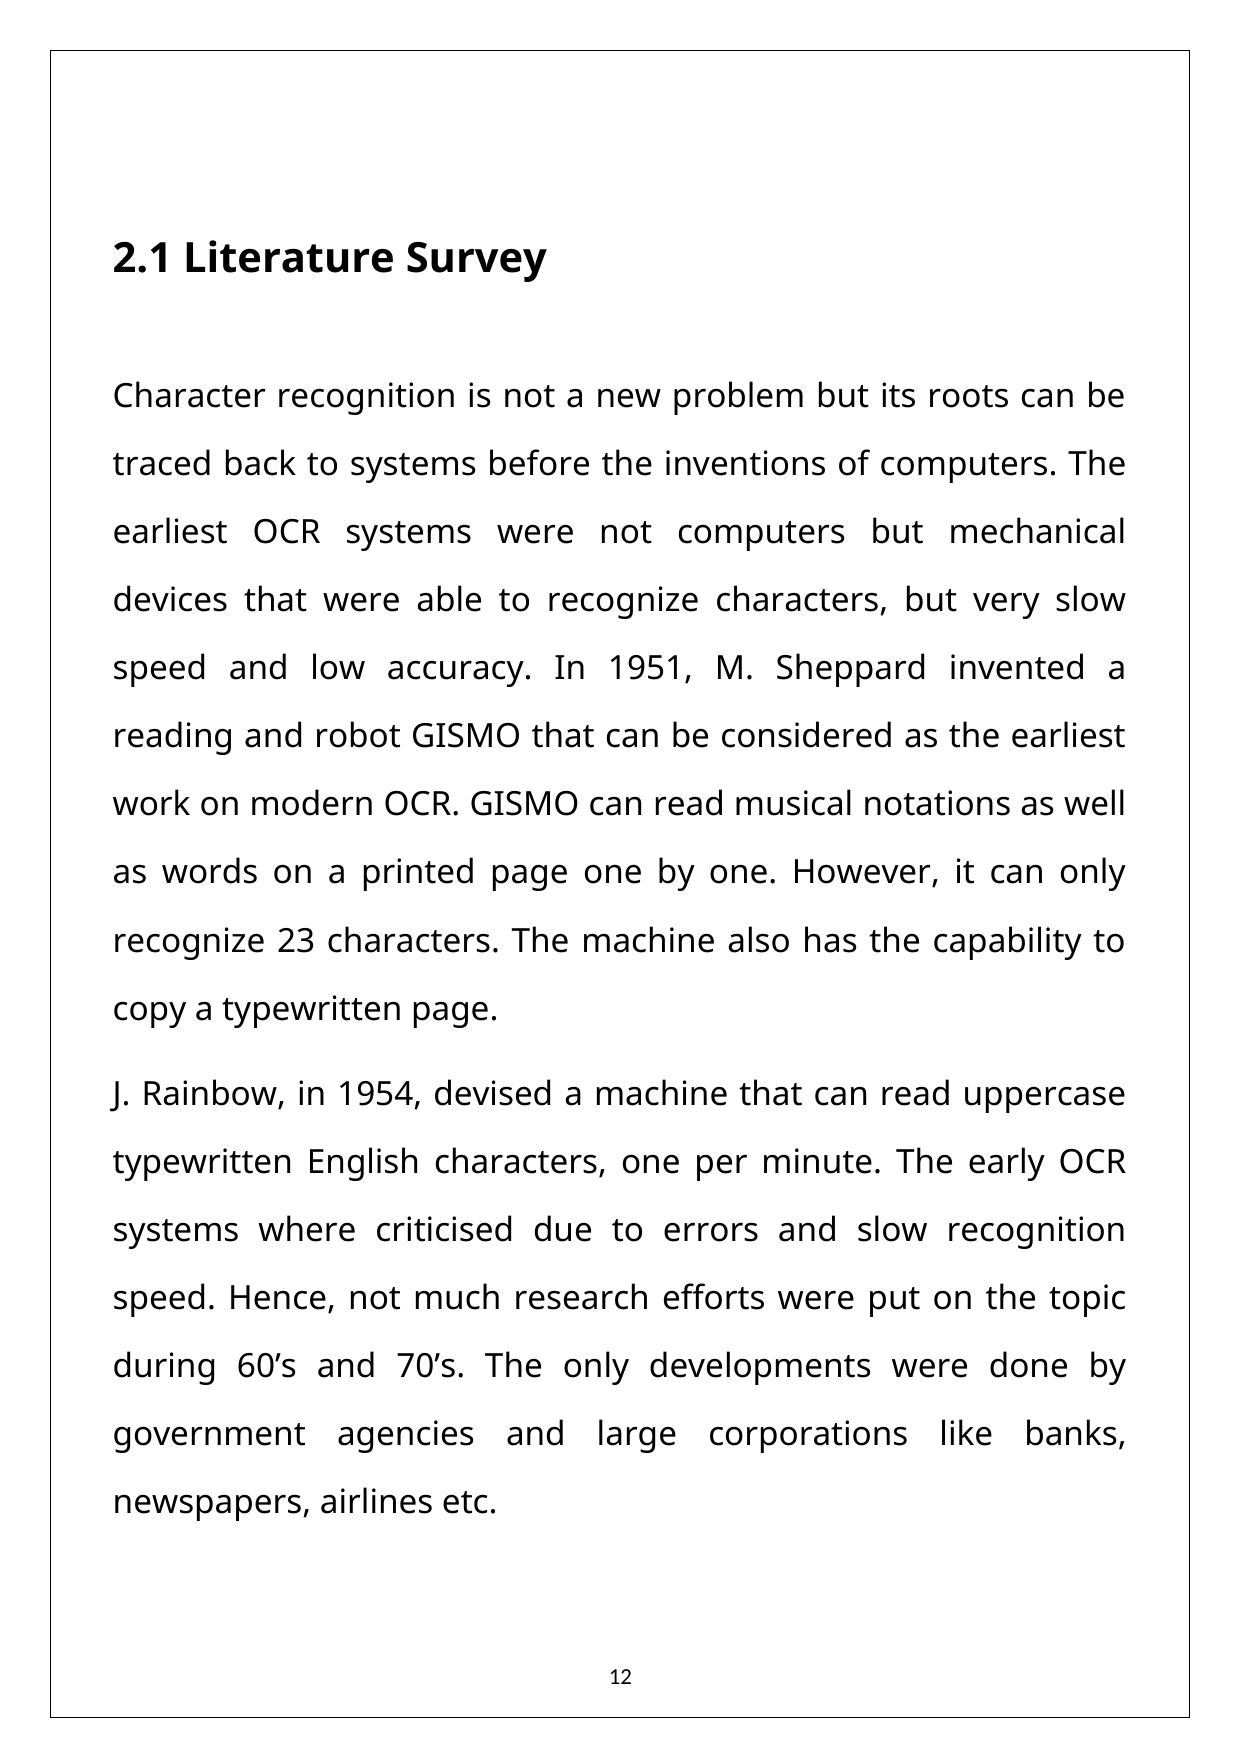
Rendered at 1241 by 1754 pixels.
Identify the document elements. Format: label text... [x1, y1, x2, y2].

text 2.1 Literature Survey [112, 228, 1128, 285]
text Character recognition is not a new problem but its roots can be traced back to systems before the inventions of computers. The earliest OCR systems were not computers but mechanical devices that were able to recognize characters, but very slow speed and low accuracy. In 1951, M. Sheppard invented a reading and robot GISMO that can be considered as the earliest work on modern OCR. GISMO can read musical notations as well as words on a printed page one by one. However, it can only recognize 23 characters. The machine also has the capability to copy a typewritten page. [112, 371, 1128, 1030]
text J. Rainbow, in 1954, devised a machine that can read uppercase typewritten English characters, one per minute. The early OCR systems where criticised due to errors and slow recognition speed. Hence, not much research efforts were put on the topic during 60’s and 70’s. The only developments were done by government agencies and large corporations like banks, newspapers, airlines etc. [112, 1069, 1128, 1523]
